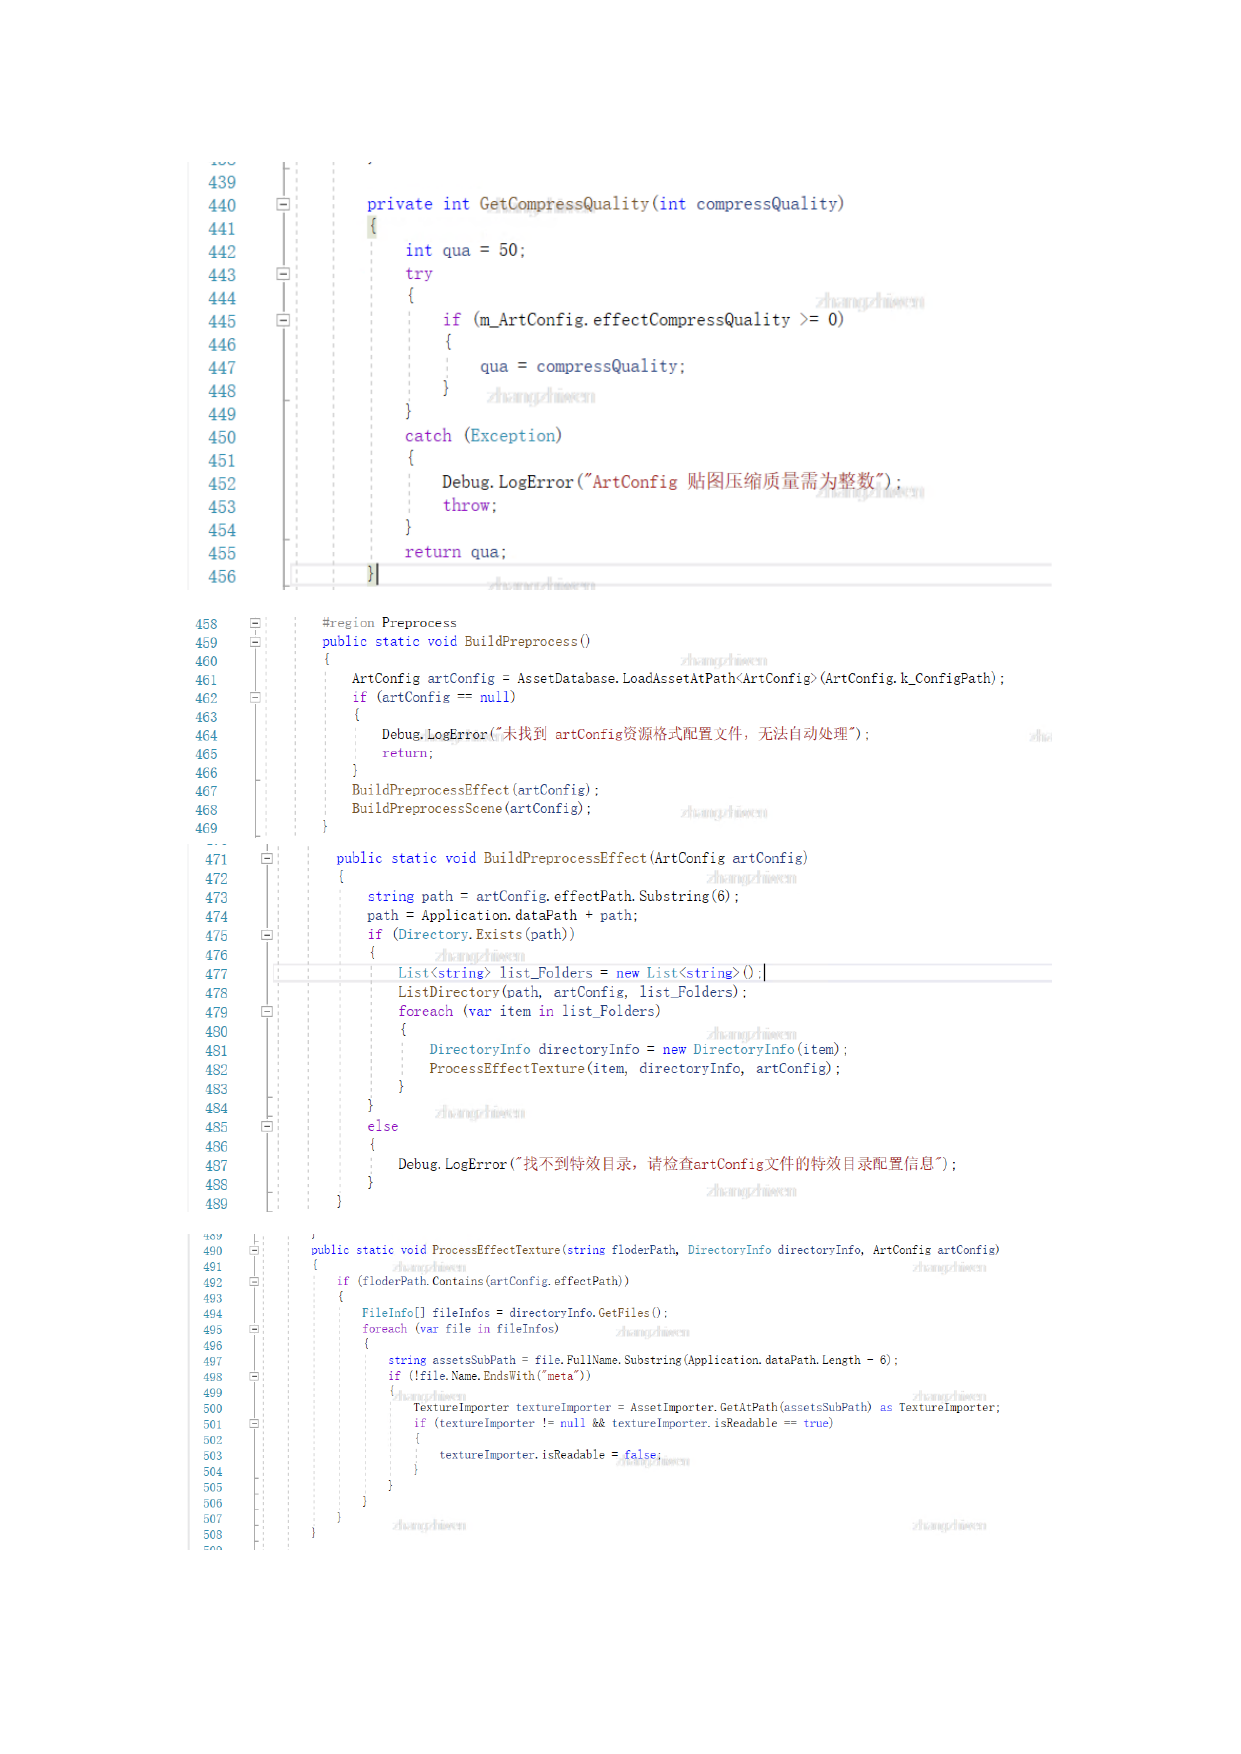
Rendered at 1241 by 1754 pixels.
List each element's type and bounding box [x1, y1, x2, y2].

picture [187, 162, 1052, 590]
picture [187, 617, 1052, 838]
picture [187, 844, 1052, 1212]
picture [187, 1234, 1052, 1550]
